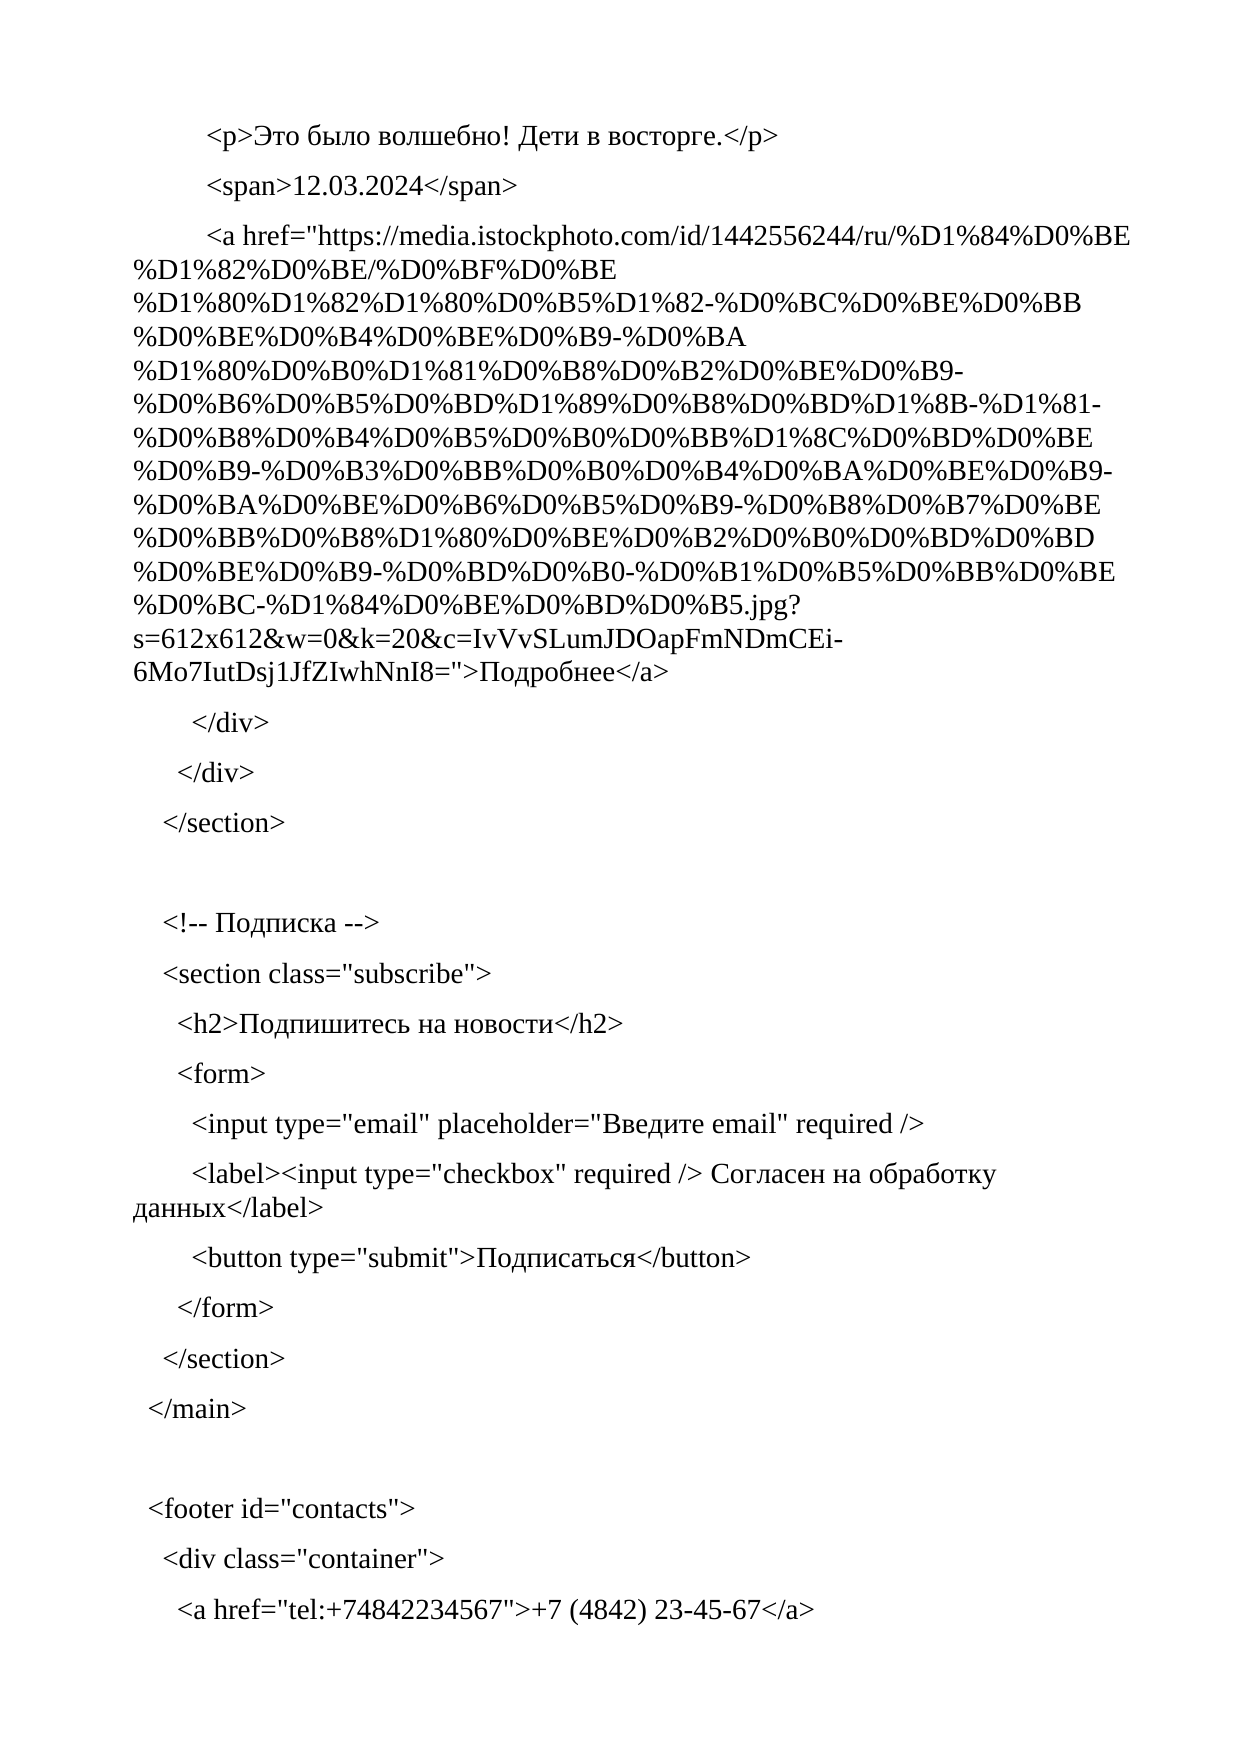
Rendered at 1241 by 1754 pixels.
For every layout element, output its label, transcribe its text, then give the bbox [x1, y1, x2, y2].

text <a href="tel:+74842234567">+7 (4842) 23-45-67</a> [133, 1592, 1181, 1625]
text <div class="container"> [133, 1542, 1181, 1575]
text <span>12.03.2024</span> [133, 168, 1181, 202]
text </section> [133, 1341, 1181, 1374]
text </div> [133, 705, 1181, 738]
text <!-- Подписка --> [133, 906, 1181, 939]
text <input type="email" placeholder="Введите email" required /> [133, 1106, 1181, 1140]
text <button type="submit">Подписаться</button> [133, 1240, 1181, 1274]
text </section> [133, 805, 1181, 839]
text </div> [133, 755, 1181, 788]
text <form> [133, 1056, 1181, 1090]
text </form> [133, 1291, 1181, 1324]
text <p>Это было волшебно! Дети в восторге.</p> [133, 118, 1181, 152]
text <section class="subscribe"> [133, 956, 1181, 989]
text <h2>Подпишитесь на новости</h2> [133, 1006, 1181, 1039]
text </main> [133, 1391, 1181, 1424]
text <footer id="contacts"> [133, 1491, 1181, 1525]
text <a href="https://media.istockphoto.com/id/1442556244/ru/%D1%84%D0%BE%D1%82%D0%BE/%D0%BF%D0%BE%D1%80%D1%82%D1%80%D0%B5%D1%82-%D0%BC%D0%BE%D0%BB%D0%BE%D0%B4%D0%BE%D0%B9-%D0%BA%D1%80%D0%B0%D1%81%D0%B8%D0%B2%D0%BE%D0%B9-%D0%B6%D0%B5%D0%BD%D1%89%D0%B8%D0%BD%D1%8B-%D1%81-%D0%B8%D0%B4%D0%B5%D0%B0%D0%BB%D1%8C%D0%BD%D0%BE%D0%B9-%D0%B3%D0%BB%D0%B0%D0%B4%D0%BA%D0%BE%D0%B9-%D0%BA%D0%BE%D0%B6%D0%B5%D0%B9-%D0%B8%D0%B7%D0%BE%D0%BB%D0%B8%D1%80%D0%BE%D0%B2%D0%B0%D0%BD%D0%BD%D0%BE%D0%B9-%D0%BD%D0%B0-%D0%B1%D0%B5%D0%BB%D0%BE%D0%BC-%D1%84%D0%BE%D0%BD%D0%B5.jpg?s=612x612&w=0&k=20&c=IvVvSLumJDOapFmNDmCEi-6Mo7IutDsj1JfZIwhNnI8=">Подробнее</a> [133, 218, 1181, 688]
text <label><input type="checkbox" required /> Согласен на обработку данных</label> [133, 1157, 1181, 1224]
